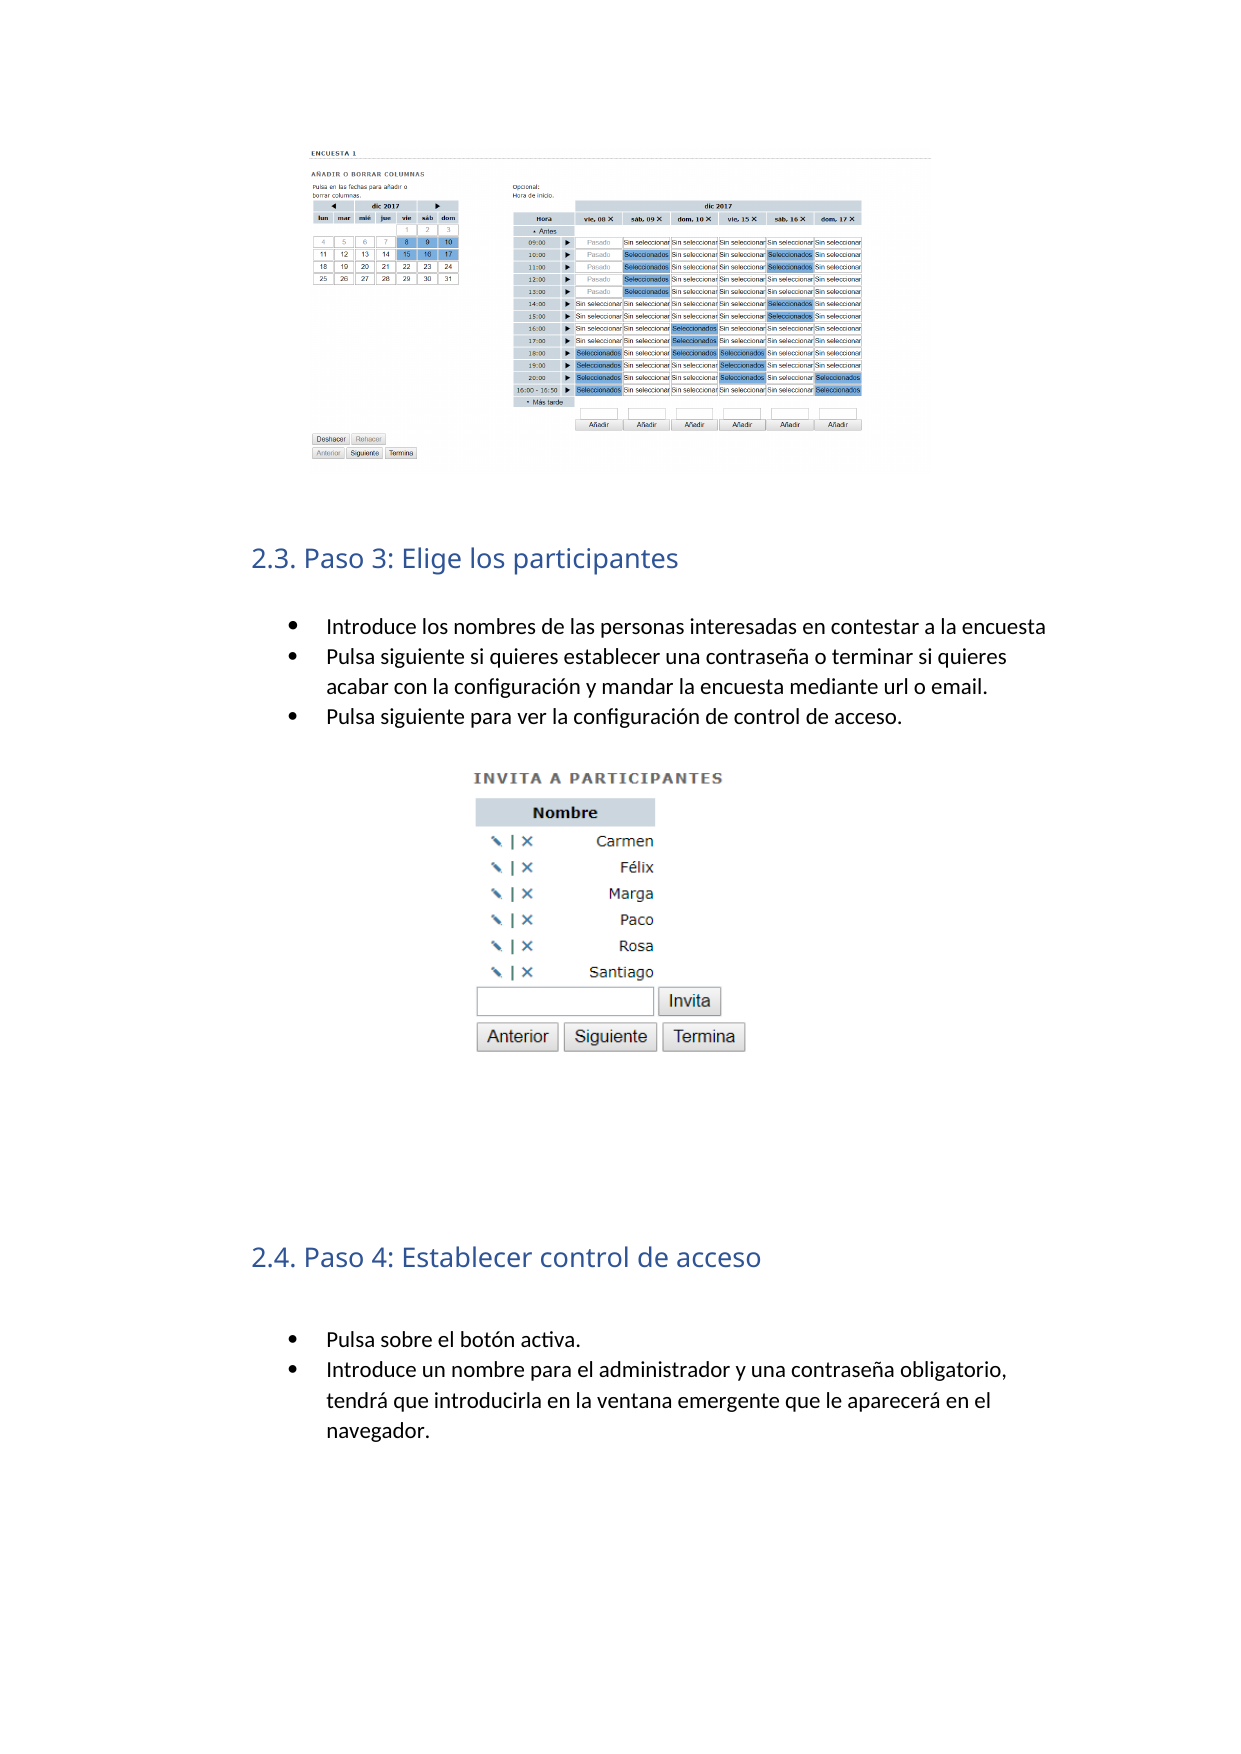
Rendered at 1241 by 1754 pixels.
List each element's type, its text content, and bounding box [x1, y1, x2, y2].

picture [462, 749, 779, 1080]
list Pulsa sobre el botón activa. [288, 1325, 1063, 1353]
picture [309, 147, 932, 474]
list Introduce un nombre para el administrador y una contraseña obligatorio, tendrá que introducirla en la ventana emergente que le aparecerá en el navegador. [288, 1356, 1063, 1444]
list Introduce los nombres de las personas interesadas en contestar a la encuesta [288, 612, 1063, 640]
list Pulsa siguiente para ver la configuración de control de acceso. [288, 702, 1063, 730]
list Pulsa siguiente si quieres establecer una contraseña o terminar si quieres acabar con la configuración y mandar la encuesta mediante url o email. [288, 642, 1063, 700]
subtitle 2.3. Paso 3: Elige los participantes [177, 539, 1063, 576]
subtitle 2.4. Paso 4: Establecer control de acceso [177, 1239, 1063, 1276]
